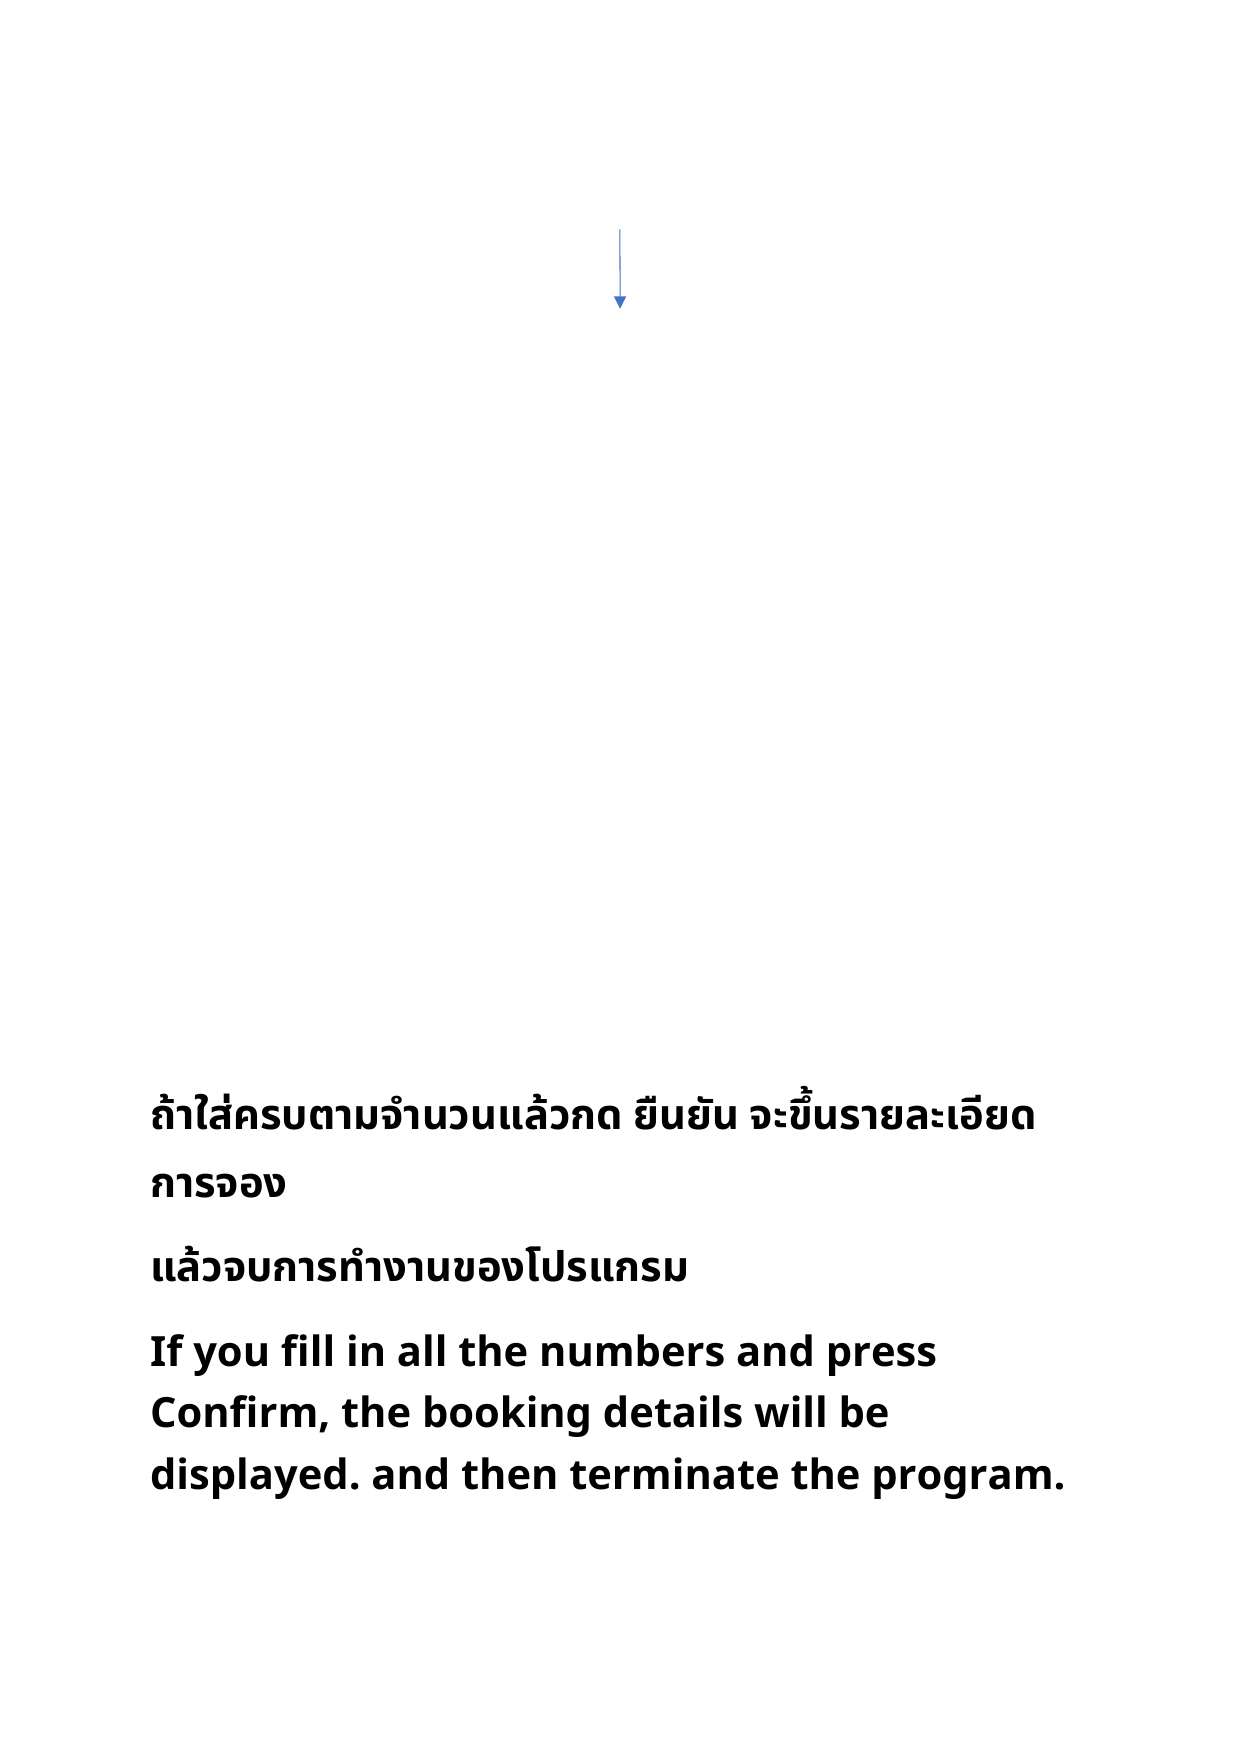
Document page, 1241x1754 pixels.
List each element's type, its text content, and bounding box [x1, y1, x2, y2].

text ถ้าใส่ครบตามจำนวนแล้วกด ยืนยัน จะขึ้นรายละเอียดการจอง [150, 1085, 1090, 1216]
text แล้วจบการทำงานของโปรแกรม [150, 1237, 1090, 1300]
text If you fill in all the numbers and press Confirm, the booking details will be displayed. and then terminate the program. [150, 1322, 1090, 1501]
